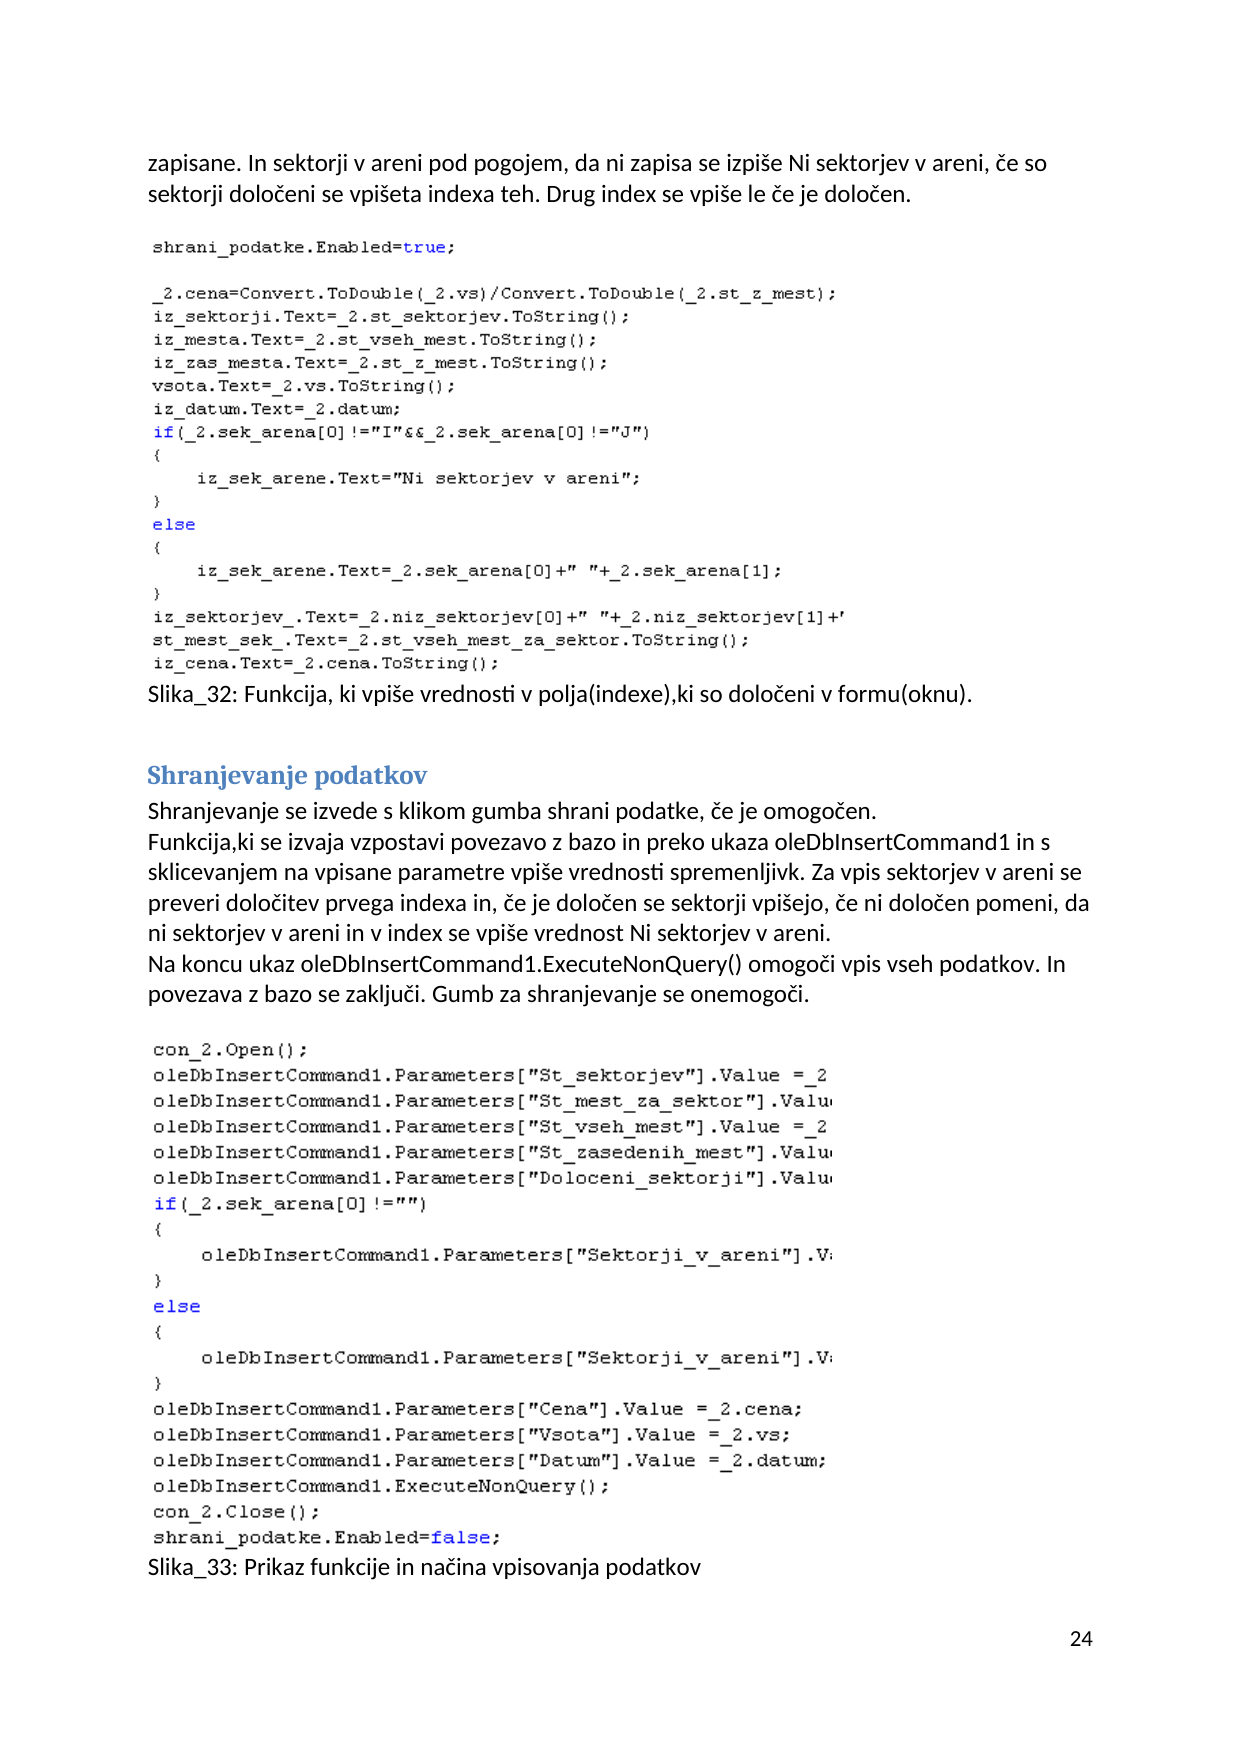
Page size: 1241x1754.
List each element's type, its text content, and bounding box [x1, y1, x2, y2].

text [148, 148, 1093, 209]
text Slika_33: Prikaz funkcije in načina vpisovanja podatkov [148, 1551, 1093, 1581]
text Shranjevanje se izvede s klikom gumba shrani podatke, če je omogočen. [148, 796, 1093, 826]
text Na koncu ukaz oleDbInsertCommand1.ExecuteNonQuery() omogoči vpis vseh podatkov. In povezava z bazo se zaključi. Gumb za shranjevanje se onemogoči. [148, 948, 1093, 1009]
picture [147, 239, 845, 678]
text Funkcija,ki se izvaja vzpostavi povezavo z bazo in preko ukaza oleDbInsertCommand1 in s sklicevanjem na vpisane parametre vpiše vrednosti spremenljivk. Za vpis sektorjev v areni se preveri določitev prvega indexa in, če je določen se sektorji vpišejo, če ni določen pomeni, da ni sektorjev v areni in v index se vpiše vrednost Ni sektorjev v areni. [148, 826, 1093, 948]
subtitle Shranjevanje podatkov [148, 760, 1093, 791]
text Slika_32: Funkcija, ki vpiše vrednosti v polja(indexe),ki so določeni v formu(oknu). [148, 678, 1093, 708]
picture [147, 1039, 832, 1551]
